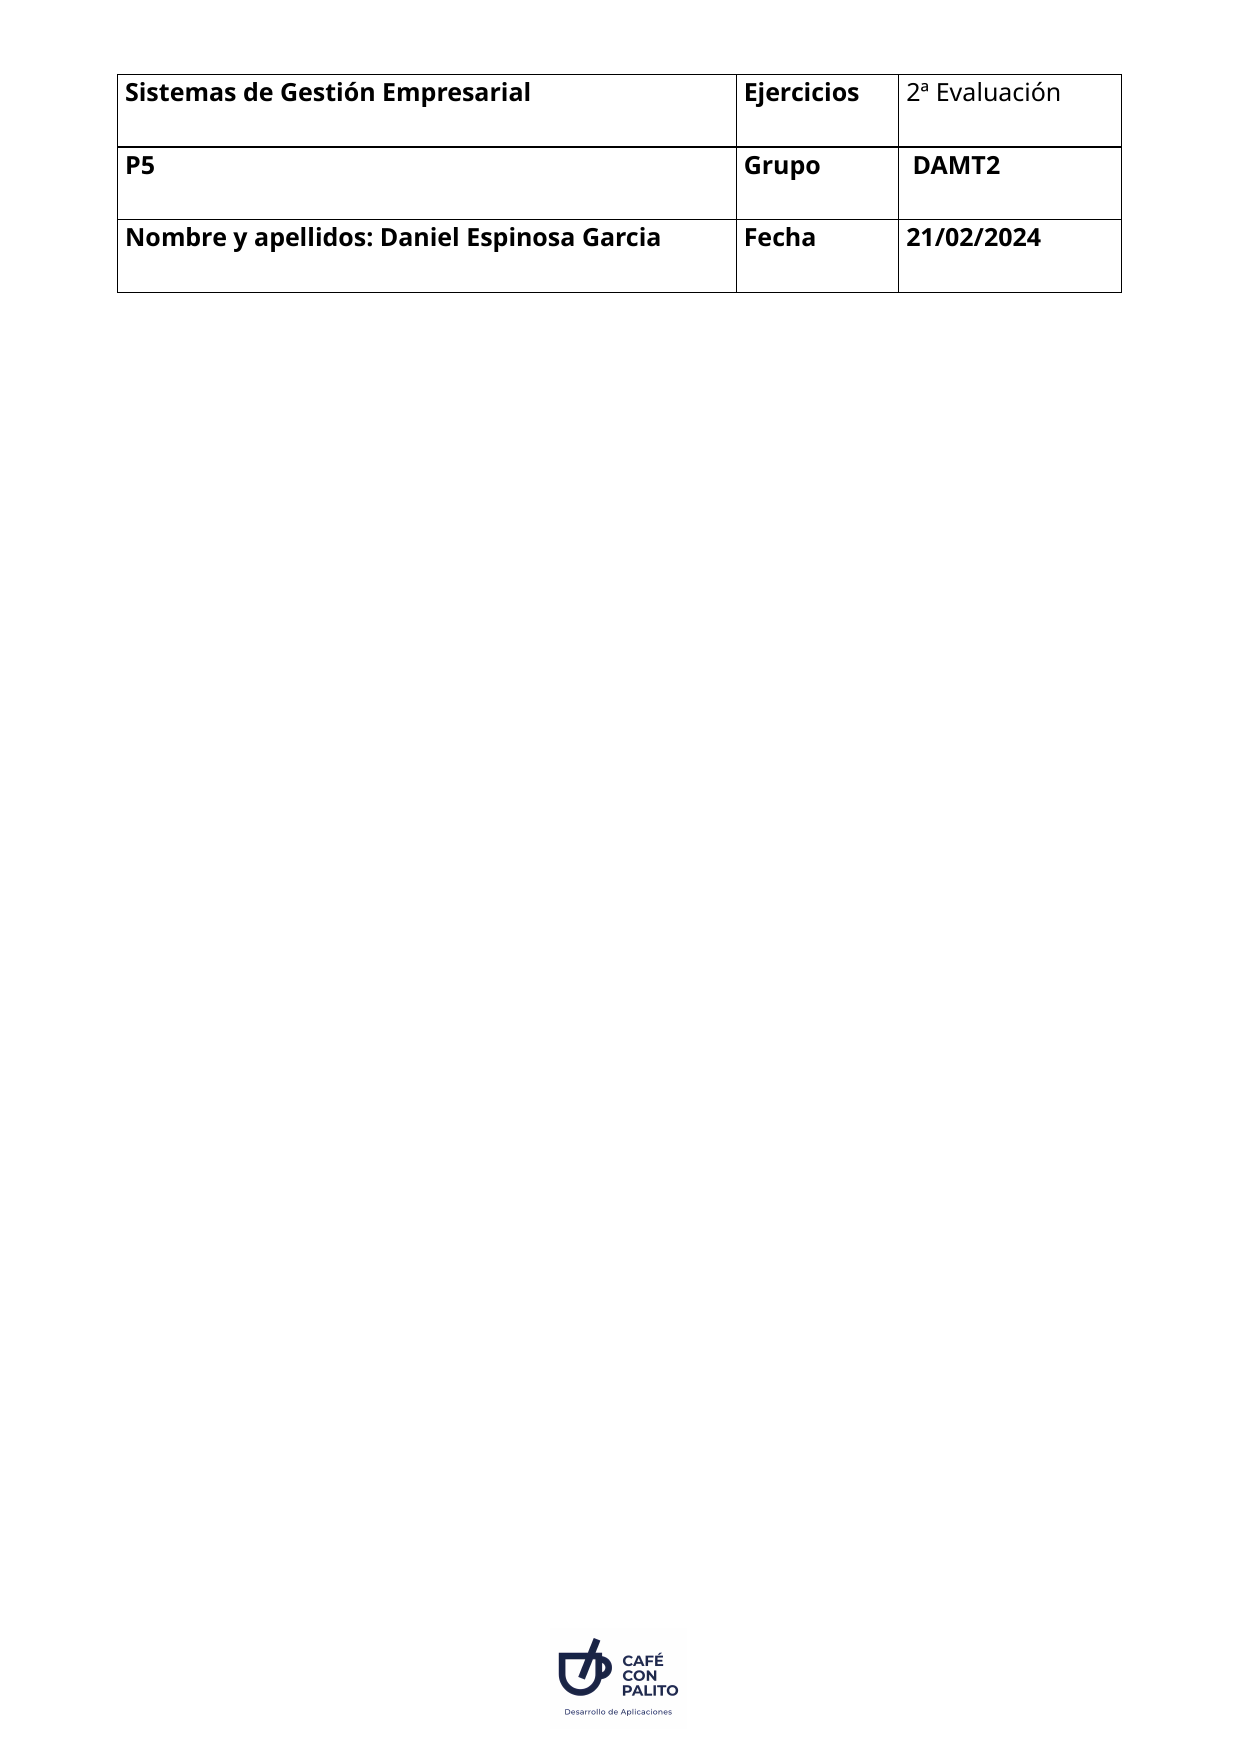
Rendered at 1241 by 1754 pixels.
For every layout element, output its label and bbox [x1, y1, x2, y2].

picture [549, 1628, 688, 1729]
